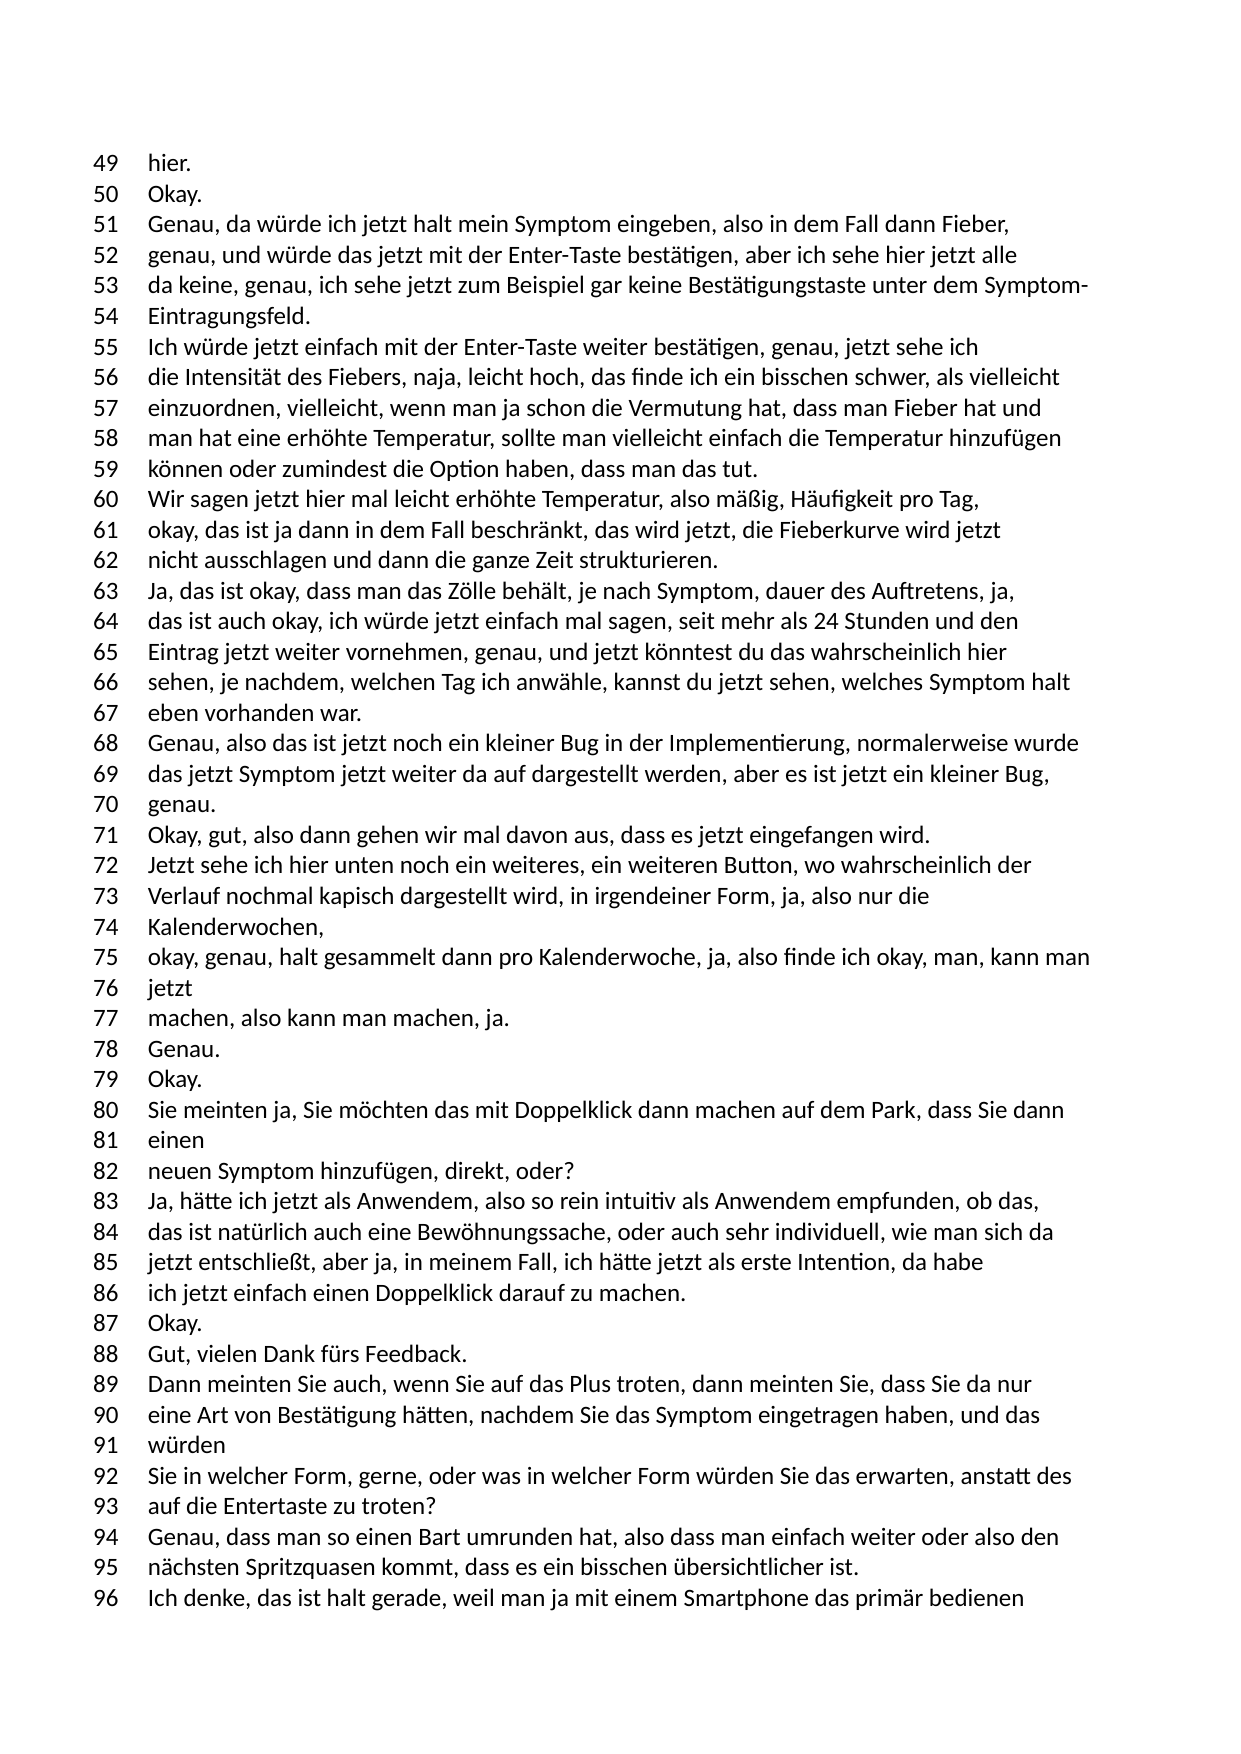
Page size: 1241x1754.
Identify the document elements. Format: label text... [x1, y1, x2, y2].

text das jetzt Symptom jetzt weiter da auf dargestellt werden, aber es ist jetzt ein kleiner Bug, [148, 758, 1093, 788]
text können oder zumindest die Option haben, dass man das tut. [148, 453, 1093, 483]
text okay, das ist ja dann in dem Fall beschränkt, das wird jetzt, die Fieberkurve wird jetzt [148, 514, 1093, 544]
text ich jetzt einfach einen Doppelklick darauf zu machen. [148, 1277, 1093, 1307]
text das ist auch okay, ich würde jetzt einfach mal sagen, seit mehr als 24 Stunden und den [148, 605, 1093, 636]
text Ich würde jetzt einfach mit der Enter-Taste weiter bestätigen, genau, jetzt sehe ich [148, 331, 1093, 361]
text hier. [148, 148, 1093, 178]
text eine Art von Bestätigung hätten, nachdem Sie das Symptom eingetragen haben, und das würden [148, 1399, 1093, 1460]
text die Intensität des Fiebers, naja, leicht hoch, das finde ich ein bisschen schwer, als vielleicht [148, 361, 1093, 392]
text das ist natürlich auch eine Bewöhnungssache, oder auch sehr individuell, wie man sich da [148, 1216, 1093, 1246]
text auf die Entertaste zu troten? [148, 1491, 1093, 1521]
text Dann meinten Sie auch, wenn Sie auf das Plus troten, dann meinten Sie, dass Sie da nur [148, 1368, 1093, 1399]
text Verlauf nochmal kapisch dargestellt wird, in irgendeiner Form, ja, also nur die Kalenderwochen, [148, 880, 1093, 941]
text Eintrag jetzt weiter vornehmen, genau, und jetzt könntest du das wahrscheinlich hier [148, 636, 1093, 666]
text Genau, also das ist jetzt noch ein kleiner Bug in der Implementierung, normalerweise wurde [148, 727, 1093, 758]
text jetzt entschließt, aber ja, in meinem Fall, ich hätte jetzt als erste Intention, da habe [148, 1246, 1093, 1277]
text machen, also kann man machen, ja. [148, 1002, 1093, 1033]
text Okay. [148, 178, 1093, 209]
text nächsten Spritzquasen kommt, dass es ein bisschen übersichtlicher ist. [148, 1552, 1093, 1582]
text nicht ausschlagen und dann die ganze Zeit strukturieren. [148, 544, 1093, 575]
text Sie meinten ja, Sie möchten das mit Doppelklick dann machen auf dem Park, dass Sie dann einen [148, 1094, 1093, 1155]
text Ja, das ist okay, dass man das Zölle behält, je nach Symptom, dauer des Auftretens, ja, [148, 575, 1093, 605]
text Genau, da würde ich jetzt halt mein Symptom eingeben, also in dem Fall dann Fieber, [148, 209, 1093, 239]
text Jetzt sehe ich hier unten noch ein weiteres, ein weiteren Button, wo wahrscheinlich der [148, 849, 1093, 880]
text Genau, dass man so einen Bart umrunden hat, also dass man einfach weiter oder also den [148, 1521, 1093, 1552]
text okay, genau, halt gesammelt dann pro Kalenderwoche, ja, also finde ich okay, man, kann man jetzt [148, 941, 1093, 1002]
text Okay. [148, 1063, 1093, 1094]
text Genau. [148, 1033, 1093, 1063]
text Okay. [148, 1307, 1093, 1338]
text sehen, je nachdem, welchen Tag ich anwähle, kannst du jetzt sehen, welches Symptom halt [148, 666, 1093, 697]
text Gut, vielen Dank fürs Feedback. [148, 1338, 1093, 1368]
text da keine, genau, ich sehe jetzt zum Beispiel gar keine Bestätigungstaste unter dem Symptom-Eintragungsfeld. [148, 270, 1093, 331]
text einzuordnen, vielleicht, wenn man ja schon die Vermutung hat, dass man Fieber hat und [148, 392, 1093, 422]
text genau, und würde das jetzt mit der Enter-Taste bestätigen, aber ich sehe hier jetzt alle [148, 239, 1093, 270]
text genau. [148, 788, 1093, 819]
text Wir sagen jetzt hier mal leicht erhöhte Temperatur, also mäßig, Häufigkeit pro Tag, [148, 483, 1093, 514]
text neuen Symptom hinzufügen, direkt, oder? [148, 1155, 1093, 1185]
text Ja, hätte ich jetzt als Anwendem, also so rein intuitiv als Anwendem empfunden, ob das, [148, 1185, 1093, 1216]
text Sie in welcher Form, gerne, oder was in welcher Form würden Sie das erwarten, anstatt des [148, 1460, 1093, 1491]
text man hat eine erhöhte Temperatur, sollte man vielleicht einfach die Temperatur hinzufügen [148, 422, 1093, 453]
text Ich denke, das ist halt gerade, weil man ja mit einem Smartphone das primär bedienen [148, 1582, 1093, 1613]
text Okay, gut, also dann gehen wir mal davon aus, dass es jetzt eingefangen wird. [148, 819, 1093, 849]
text eben vorhanden war. [148, 697, 1093, 727]
